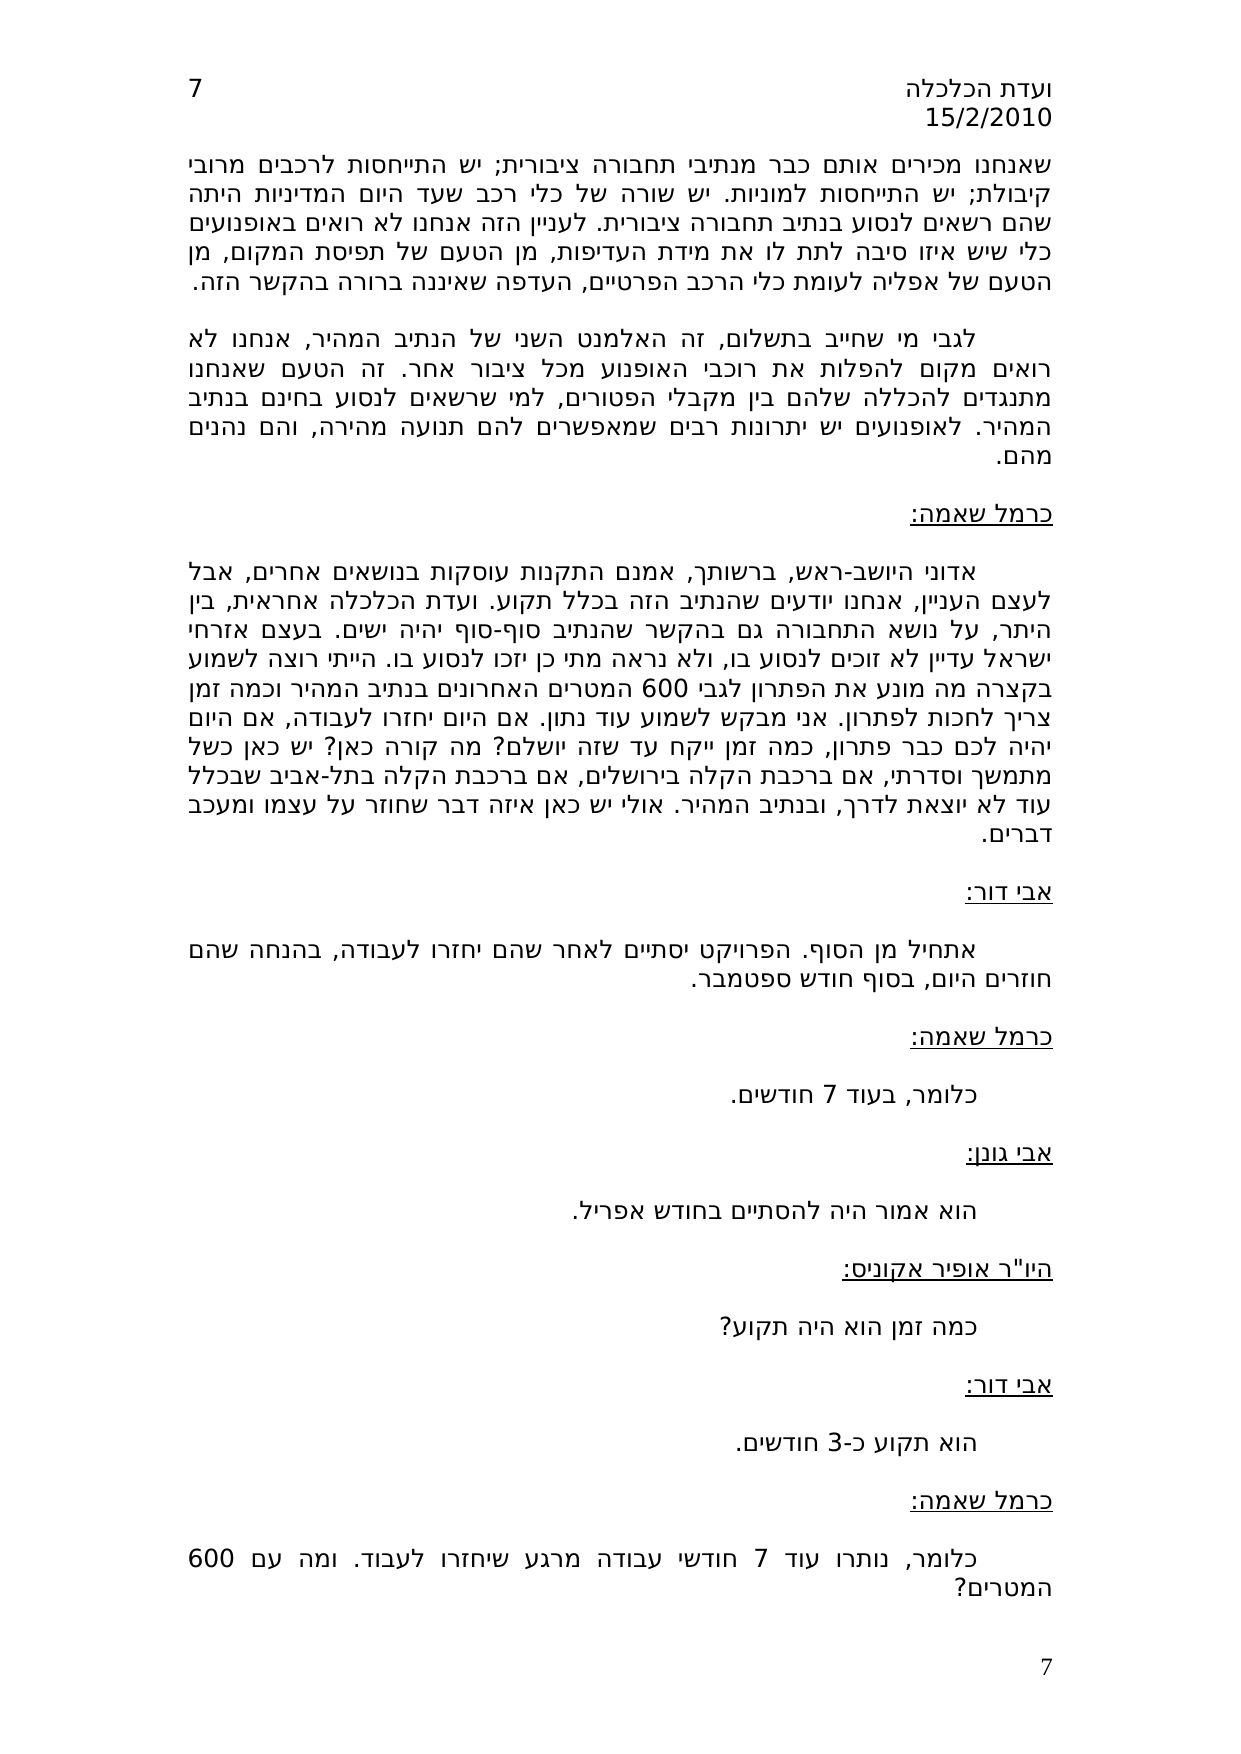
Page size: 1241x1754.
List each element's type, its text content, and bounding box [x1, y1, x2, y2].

text אבי דור: [187, 1370, 1053, 1399]
text אדוני היושב-ראש, ברשותך, אמנם התקנות עוסקות בנושאים אחרים, אבל לעצם העניין, אנחנו יודעים שהנתיב הזה בכלל תקוע. ועדת הכלכלה אחראית, בין היתר, על נושא התחבורה גם בהקשר שהנתיב סוף-סוף יהיה ישים. בעצם אזרחי ישראל עדיין לא זוכים לנסוע בו, ולא נראה מתי כן יזכו לנסוע בו. הייתי רוצה לשמוע בקצרה מה מונע את הפתרון לגבי 600 המטרים האחרונים בנתיב המהיר וכמה זמן צריך לחכות לפתרון. אני מבקש לשמוע עוד נתון. אם היום יחזרו לעבודה, אם היום יהיה לכם כבר פתרון, כמה זמן ייקח עד שזה יושלם? מה קורה כאן? יש כאן כשל מתמשך וסדרתי, אם ברכבת הקלה בירושלים, אם ברכבת הקלה בתל-אביב שבכלל עוד לא יוצאת לדרך, ובנתיב המהיר. אולי יש כאן איזה דבר שחוזר על עצמו ומעכב דברים. [187, 557, 1053, 849]
text הוא תקוע כ-3 חודשים. [187, 1428, 1053, 1457]
text כלומר, נותרו עוד 7 חודשי עבודה מרגע שיחזרו לעבוד. ומה עם 600 המטרים? [187, 1544, 1053, 1602]
text אבי גונן: [187, 1138, 1053, 1167]
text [187, 150, 1053, 296]
text אבי דור: [187, 877, 1053, 907]
text כרמל שאמה: [187, 1022, 1053, 1052]
text לגבי מי שחייב בתשלום, זה האלמנט השני של הנתיב המהיר, אנחנו לא רואים מקום להפלות את רוכבי האופנוע מכל ציבור אחר. זה הטעם שאנחנו מתנגדים להכללה שלהם בין מקבלי הפטורים, למי שרשאים לנסוע בחינם בנתיב המהיר. לאופנועים יש יתרונות רבים שמאפשרים להם תנועה מהירה, והם נהנים מהם. [187, 324, 1053, 470]
text אתחיל מן הסוף. הפרויקט יסתיים לאחר שהם יחזרו לעבודה, בהנחה שהם חוזרים היום, בסוף חודש ספטמבר. [187, 935, 1053, 994]
text כרמל שאמה: [187, 499, 1053, 528]
text כרמל שאמה: [187, 1486, 1053, 1515]
text היו"ר אופיר אקוניס: [187, 1254, 1053, 1283]
text כמה זמן הוא היה תקוע? [187, 1312, 1053, 1341]
text הוא אמור היה להסתיים בחודש אפריל. [187, 1196, 1053, 1225]
text כלומר, בעוד 7 חודשים. [187, 1080, 1053, 1109]
